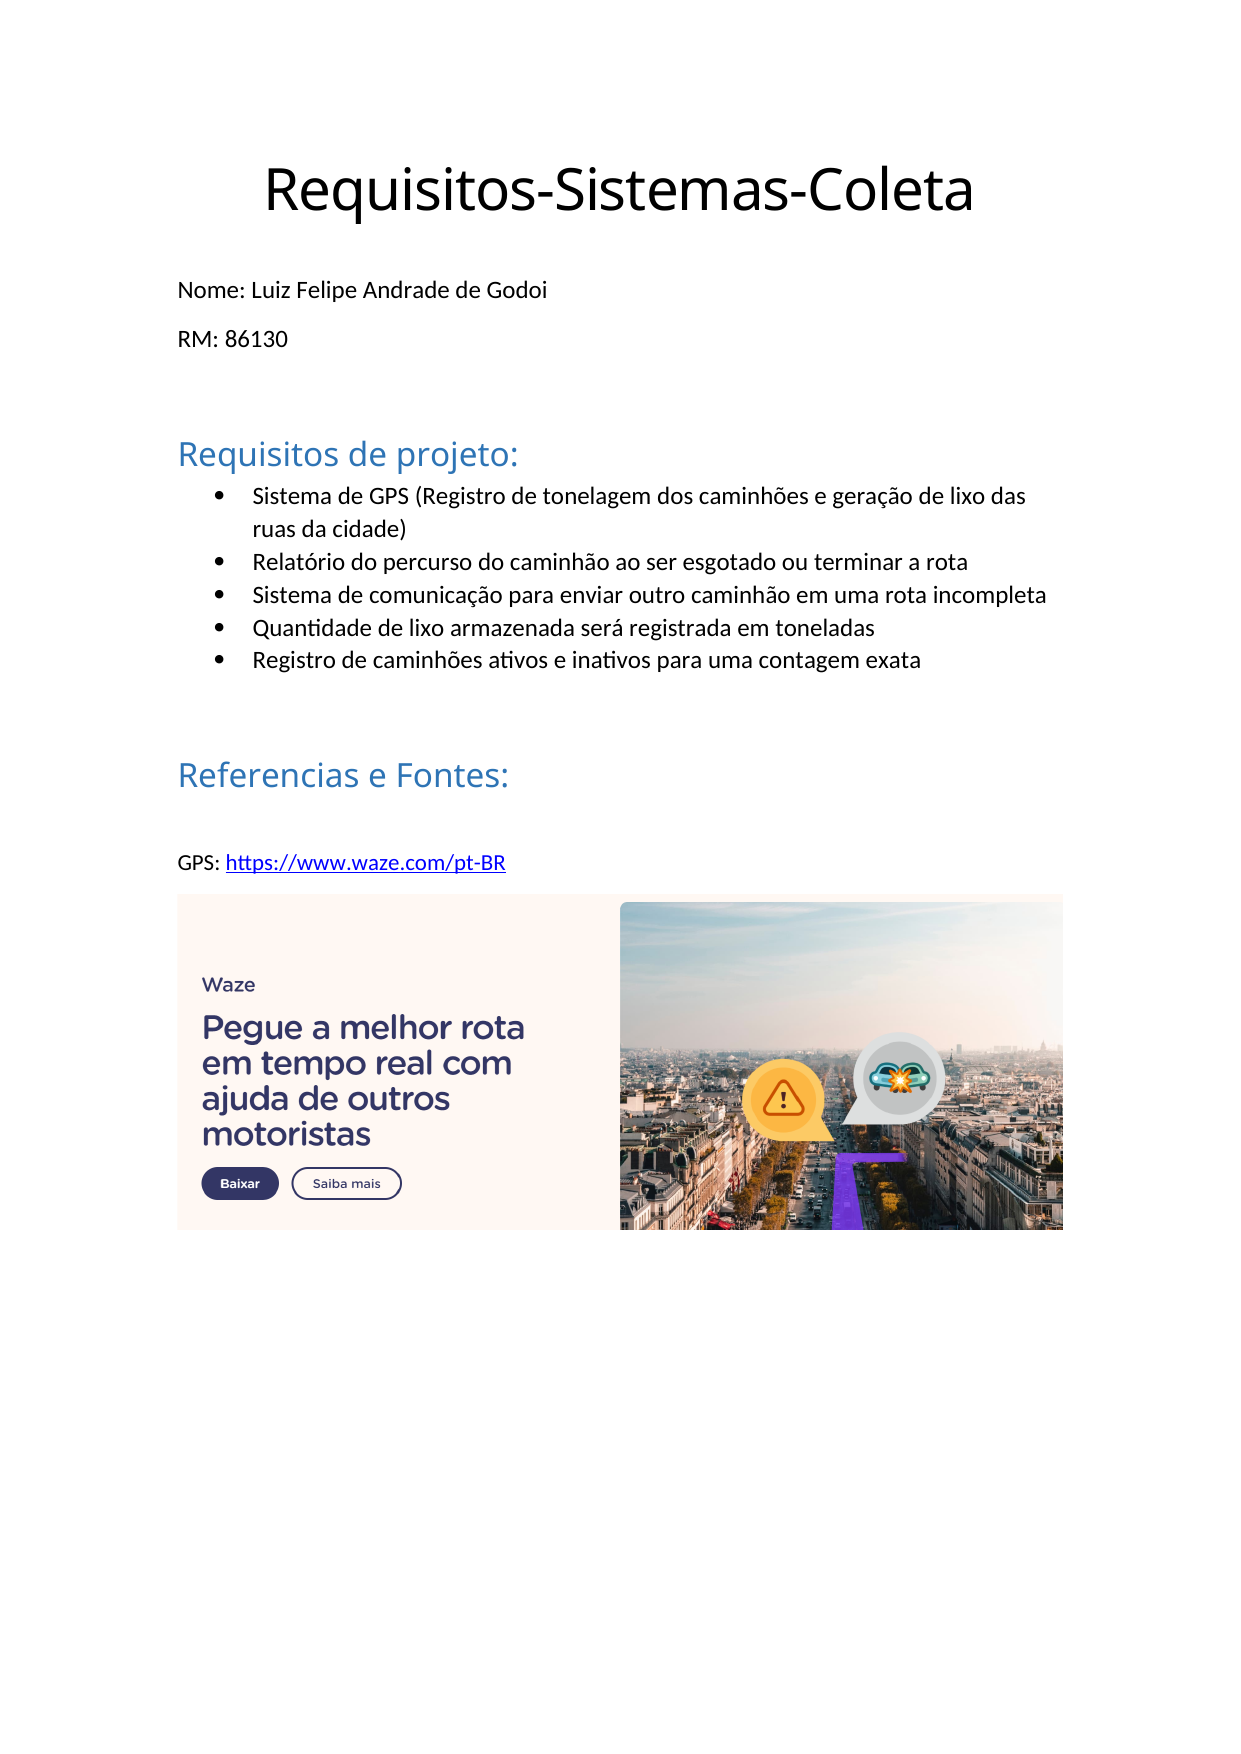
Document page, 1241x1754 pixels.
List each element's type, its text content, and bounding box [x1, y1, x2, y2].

list Sistema de comunicação para enviar outro caminhão em uma rota incompleta [215, 579, 1063, 609]
title Requisitos-Sistemas-Coleta [177, 148, 1063, 227]
list Quantidade de lixo armazenada será registrada em toneladas [215, 612, 1063, 642]
list Registro de caminhões ativos e inativos para uma contagem exata [215, 644, 1063, 675]
text Nome: Luiz Felipe Andrade de Godoi [177, 274, 1063, 304]
picture [177, 894, 1063, 1230]
list Relatório do percurso do caminhão ao ser esgotado ou terminar a rota [215, 546, 1063, 576]
list Sistema de GPS (Registro de tonelagem dos caminhões e geração de lixo das ruas da cidade) [215, 480, 1063, 543]
subtitle Referencias e Fontes: [177, 752, 1063, 797]
text GPS: https://www.waze.com/pt-BR [177, 848, 1063, 876]
text RM: 86130 [177, 323, 1063, 354]
subtitle Requisitos de projeto: [177, 431, 1063, 476]
